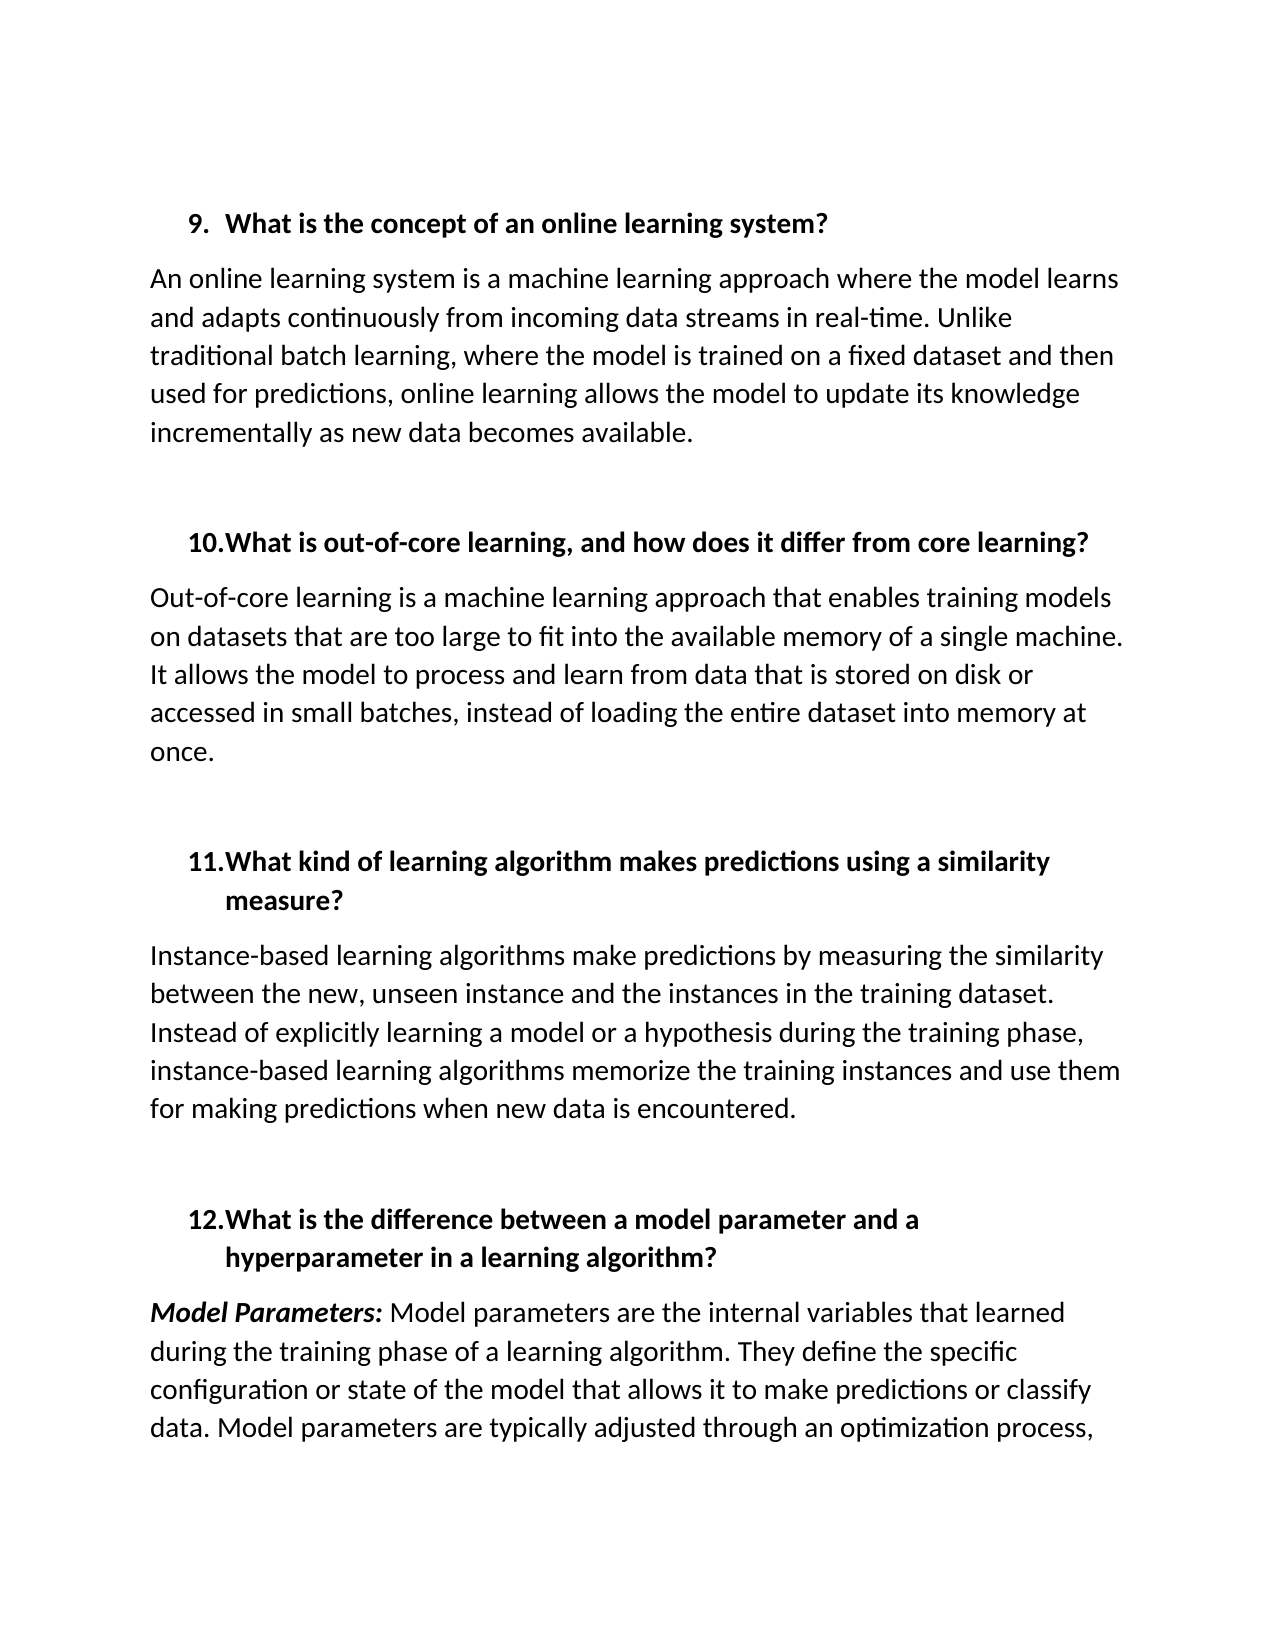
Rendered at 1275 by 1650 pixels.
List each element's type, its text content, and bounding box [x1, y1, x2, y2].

list What is the difference between a model parameter and a hyperparameter in a learning algorithm? [187, 1201, 1125, 1275]
list What kind of learning algorithm makes predictions using a similarity measure? [187, 843, 1125, 917]
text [150, 1294, 1125, 1445]
text Out-of-core learning is a machine learning approach that enables training models on datasets that are too large to fit into the available memory of a single machine. It allows the model to process and learn from data that is stored on disk or accessed in small batches, instead of loading the entire dataset into memory at once. [150, 579, 1125, 769]
text An online learning system is a machine learning approach where the model learns and adapts continuously from incoming data streams in real-time. Unlike traditional batch learning, where the model is trained on a fixed dataset and then used for predictions, online learning allows the model to update its knowledge incrementally as new data becomes available. [150, 260, 1125, 449]
list What is the concept of an online learning system? [187, 205, 1125, 241]
text Instance-based learning algorithms make predictions by measuring the similarity between the new, unseen instance and the instances in the training dataset. Instead of explicitly learning a model or a hypothesis during the training phase, instance-based learning algorithms memorize the training instances and use them for making predictions when new data is encountered. [150, 937, 1125, 1126]
list What is out-of-core learning, and how does it differ from core learning? [187, 524, 1125, 560]
